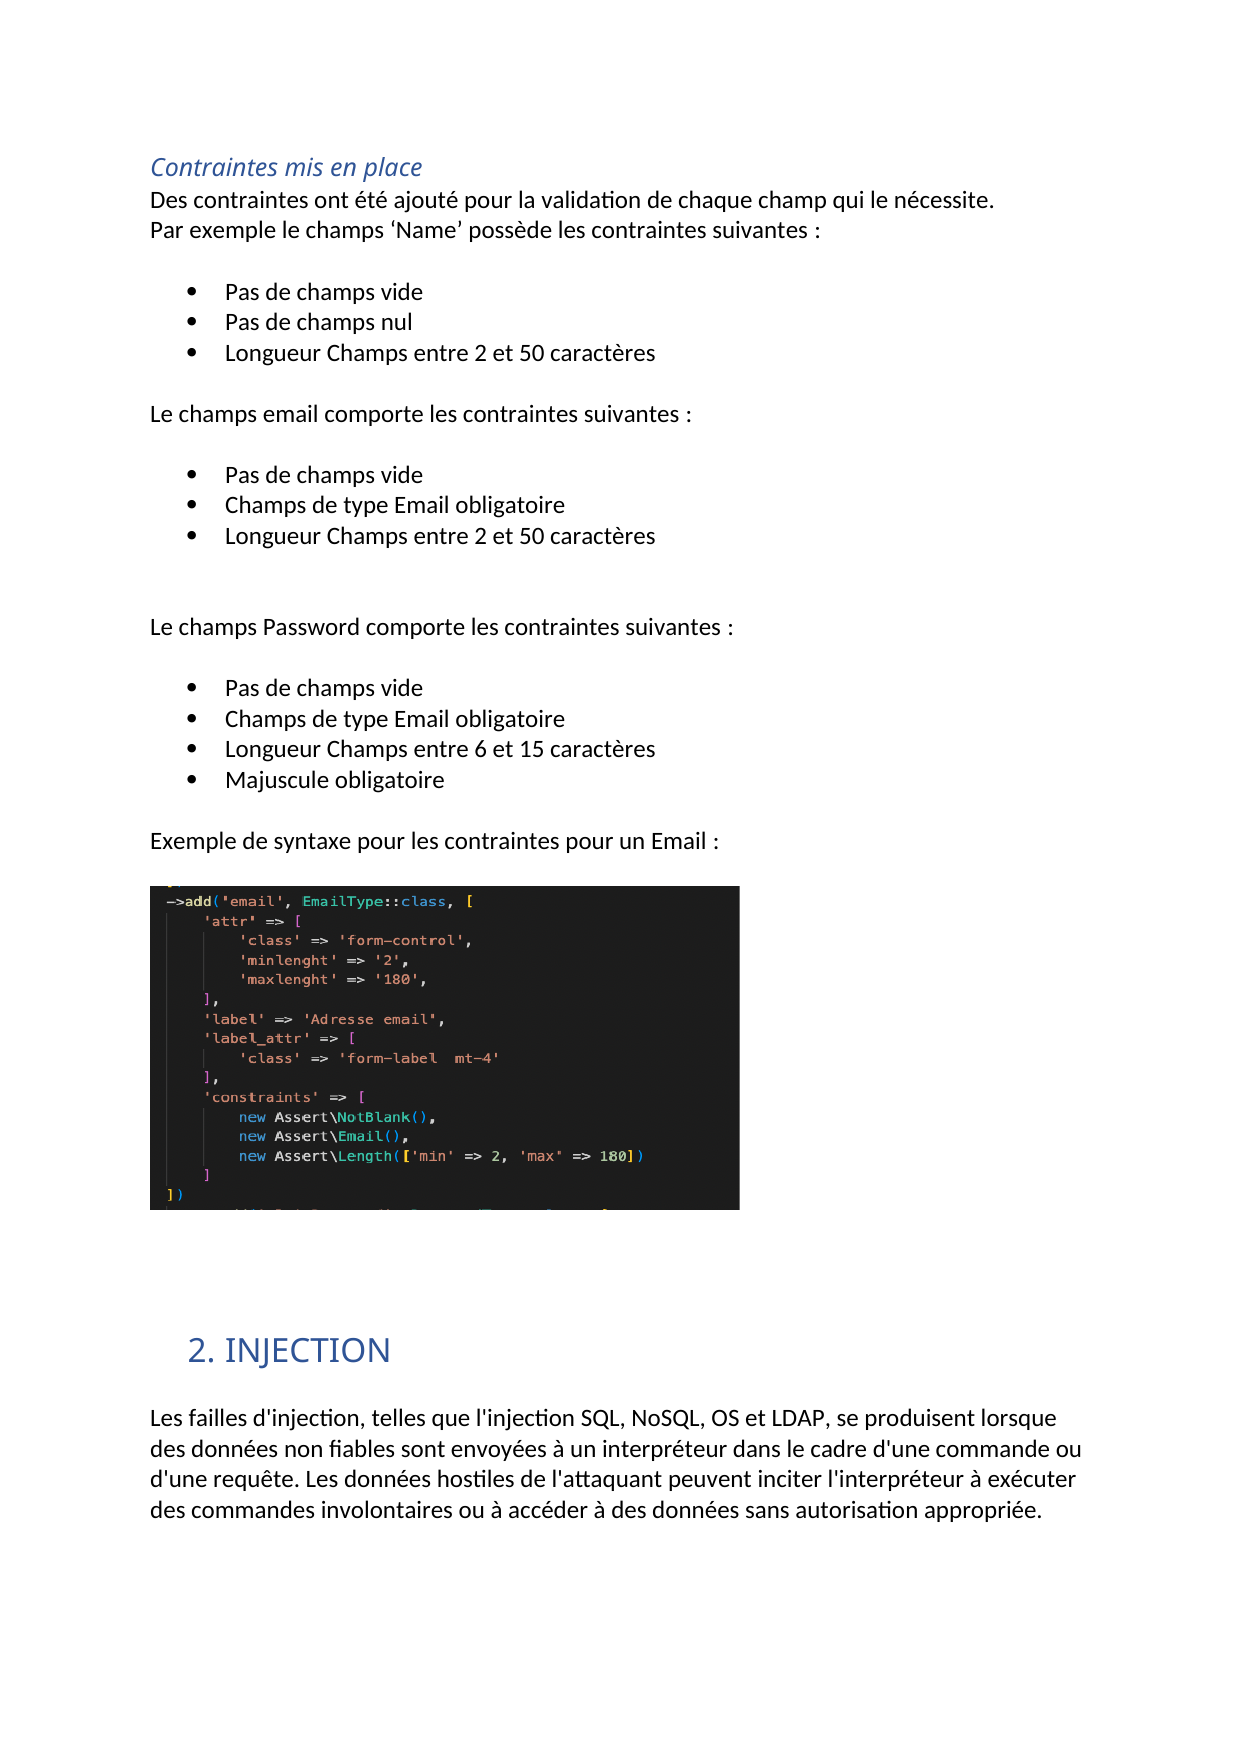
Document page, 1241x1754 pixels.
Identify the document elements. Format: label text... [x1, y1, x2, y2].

list Longueur Champs entre 2 et 50 caractères [187, 520, 1090, 550]
text Exemple de syntaxe pour les contraintes pour un Email : [150, 825, 1090, 856]
text Les failles d'injection, telles que l'injection SQL, NoSQL, OS et LDAP, se produisent lorsque des données non fiables sont envoyées à un interpréteur dans le cadre d'une commande ou d'une requête. Les données hostiles de l'attaquant peuvent inciter l'interpréteur à exécuter des commandes involontaires ou à accéder à des données sans autorisation appropriée. [150, 1402, 1090, 1524]
list Champs de type Email obligatoire [187, 703, 1090, 733]
list Pas de champs vide [187, 672, 1090, 703]
list Pas de champs vide [187, 459, 1090, 489]
text Le champs email comporte les contraintes suivantes : [150, 398, 1090, 428]
text Le champs Password comporte les contraintes suivantes : [150, 611, 1090, 642]
list Champs de type Email obligatoire [187, 489, 1090, 520]
text Par exemple le champs ‘Name’ possède les contraintes suivantes : [150, 214, 1090, 245]
list Longueur Champs entre 6 et 15 caractères [187, 733, 1090, 764]
subtitle Contraintes mis en place [150, 150, 1090, 184]
list Longueur Champs entre 2 et 50 caractères [187, 337, 1090, 367]
picture [150, 886, 740, 1210]
list Majuscule obligatoire [187, 764, 1090, 794]
list Pas de champs vide [187, 276, 1090, 306]
text Des contraintes ont été ajouté pour la validation de chaque champ qui le nécessite. [150, 184, 1090, 214]
list Pas de champs nul [187, 306, 1090, 337]
subtitle INJECTION [187, 1326, 1090, 1372]
